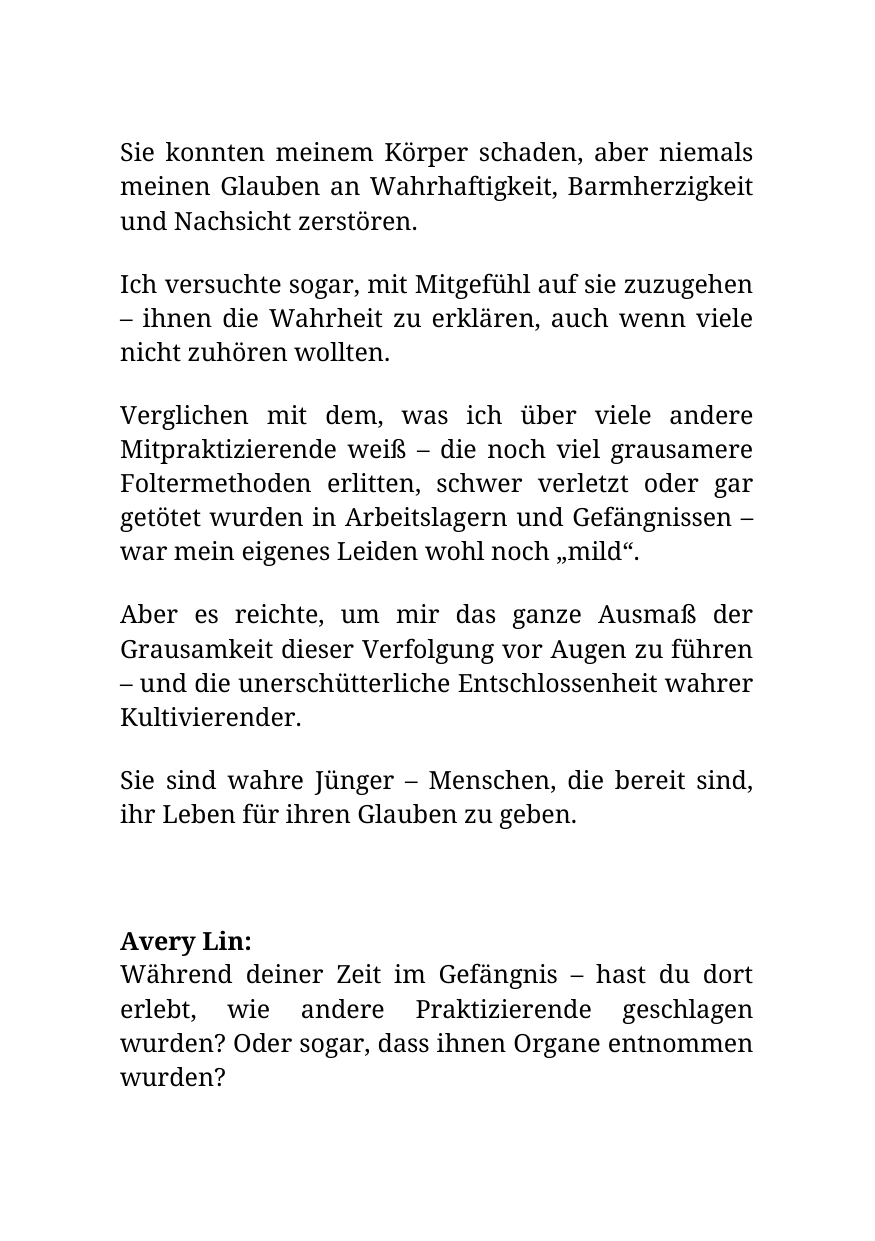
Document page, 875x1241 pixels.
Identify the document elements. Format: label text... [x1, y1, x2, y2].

text Avery Lin: Während deiner Zeit im Gefängnis – hast du dort erlebt, wie andere Praktizierende geschlagen wurden? Oder sogar, dass ihnen Organe entnommen wurden? [120, 923, 754, 1093]
text Aber es reichte, um mir das ganze Ausmaß der Grausamkeit dieser Verfolgung vor Augen zu führen – und die unerschütterliche Entschlossenheit wahrer Kultivierender. [120, 597, 754, 733]
text Sie konnten meinem Körper schaden, aber niemals meinen Glauben an Wahrhaftigkeit, Barmherzigkeit und Nachsicht zerstören. [120, 135, 754, 237]
text Ich versuchte sogar, mit Mitgefühl auf sie zuzugehen – ihnen die Wahrheit zu erklären, auch wenn viele nicht zuhören wollten. [120, 266, 754, 368]
text Verglichen mit dem, was ich über viele andere Mitpraktizierende weiß – die noch viel grausamere Foltermethoden erlitten, schwer verletzt oder gar getötet wurden in Arbeitslagern und Gefängnissen – war mein eigenes Leiden wohl noch „mild“. [120, 398, 754, 568]
text Sie sind wahre Jünger – Menschen, die bereit sind, ihr Leben für ihren Glauben zu geben. [120, 763, 754, 831]
